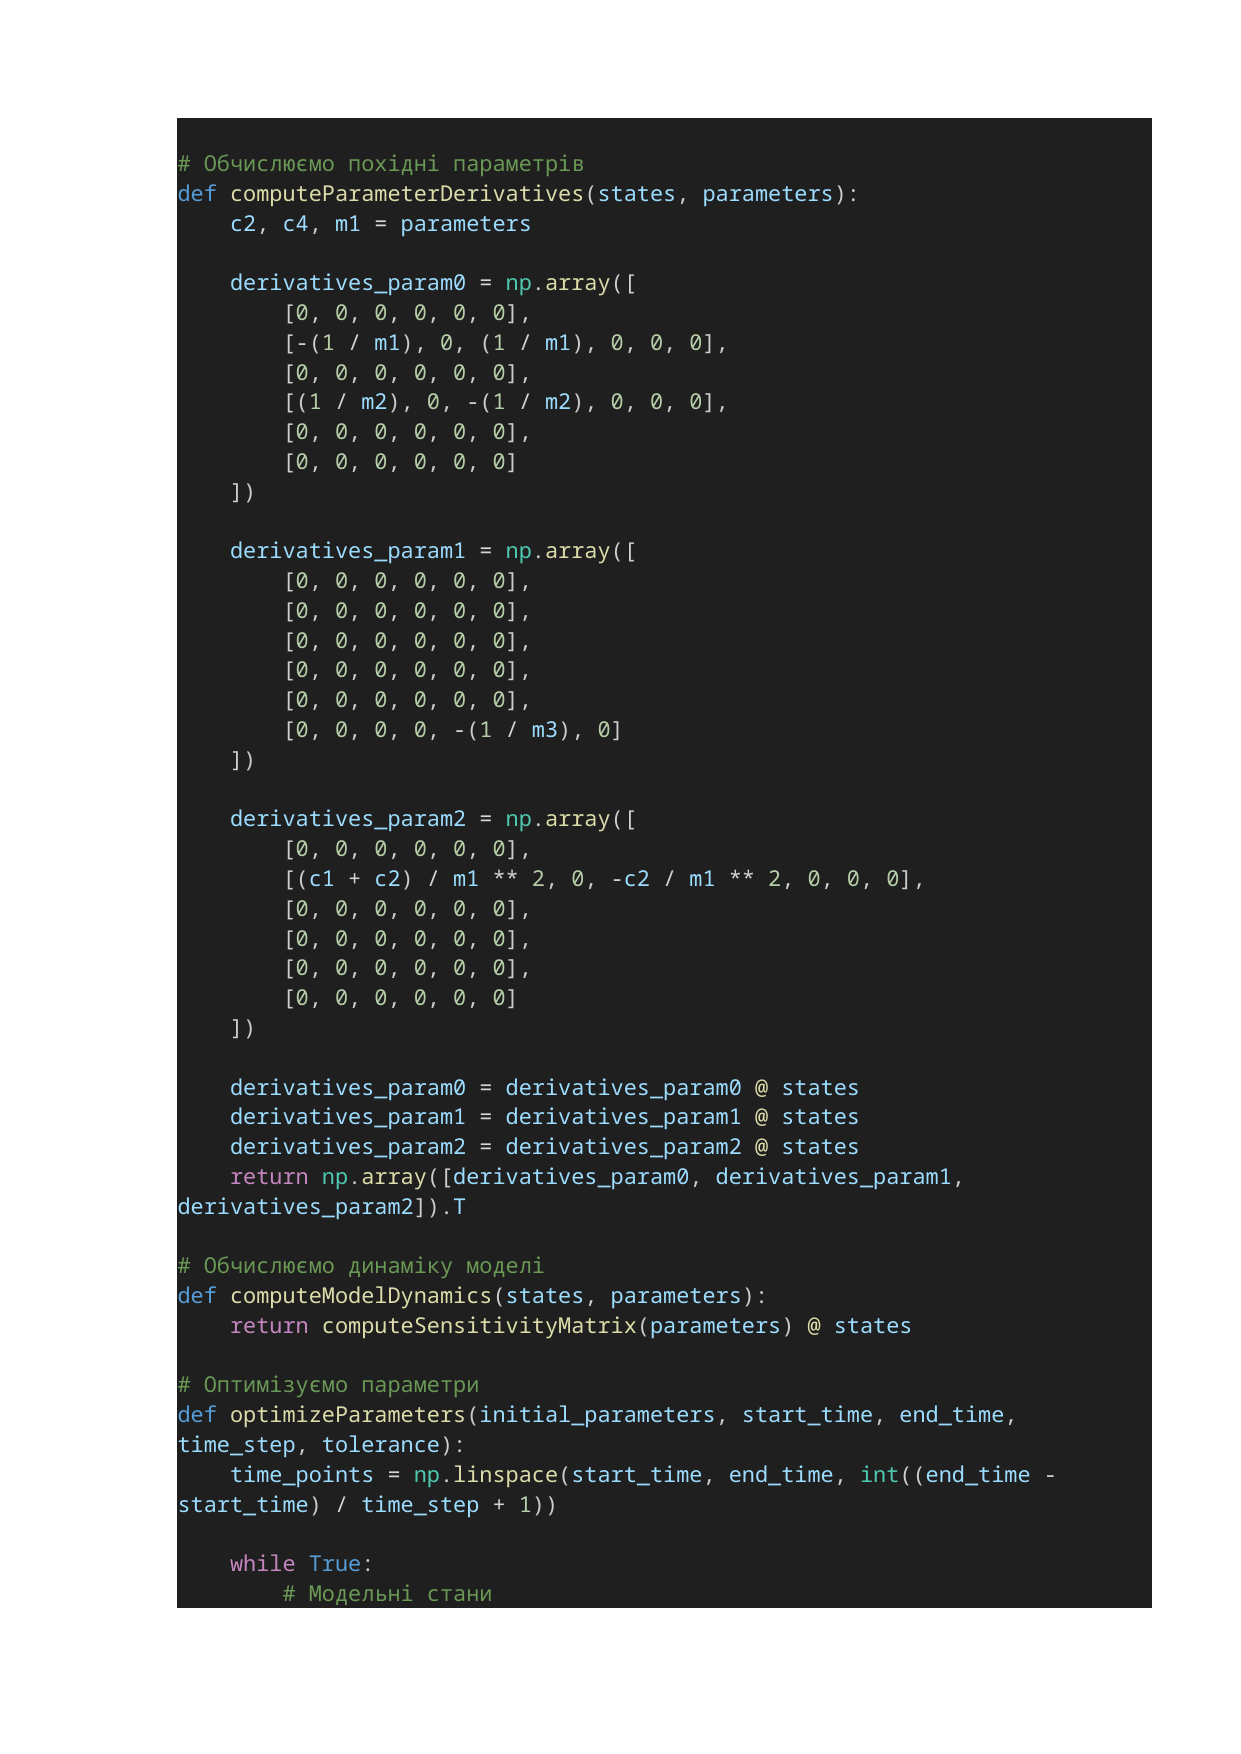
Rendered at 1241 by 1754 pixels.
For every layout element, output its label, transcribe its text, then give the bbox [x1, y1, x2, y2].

text return computeSensitivityMatrix(parameters) @ states [177, 1310, 1152, 1339]
text def optimizeParameters(initial_parameters, start_time, end_time, time_step, tolerance): [177, 1399, 1152, 1459]
text [0, 0, 0, 0, 0, 0], [177, 893, 1152, 922]
text [0, 0, 0, 0, 0, 0], [177, 952, 1152, 982]
text c2, c4, m1 = parameters [177, 207, 1152, 237]
text def computeModelDynamics(states, parameters): [177, 1280, 1152, 1310]
text derivatives_param0 = derivatives_param0 @ states [177, 1071, 1152, 1101]
text # Обчислюємо похідні параметрів [177, 148, 1152, 178]
text # Оптимізуємо параметри [177, 1369, 1152, 1399]
text ]) [177, 744, 1152, 773]
text ]) [177, 476, 1152, 505]
text [0, 0, 0, 0, -(1 / m3), 0] [177, 714, 1152, 744]
text derivatives_param0 = np.array([ [177, 267, 1152, 297]
text [0, 0, 0, 0, 0, 0], [177, 416, 1152, 446]
text derivatives_param2 = np.array([ [177, 803, 1152, 833]
text [0, 0, 0, 0, 0, 0], [177, 565, 1152, 595]
text return np.array([derivatives_param0, derivatives_param1, derivatives_param2]).T [177, 1161, 1152, 1220]
text [0, 0, 0, 0, 0, 0], [177, 922, 1152, 952]
text [(1 / m2), 0, -(1 / m2), 0, 0, 0], [177, 386, 1152, 416]
text while True: [177, 1548, 1152, 1578]
text [(c1 + c2) / m1 ** 2, 0, -c2 / m1 ** 2, 0, 0, 0], [177, 863, 1152, 893]
text [0, 0, 0, 0, 0, 0], [177, 595, 1152, 624]
text [0, 0, 0, 0, 0, 0] [177, 446, 1152, 476]
text [0, 0, 0, 0, 0, 0], [177, 624, 1152, 654]
text derivatives_param1 = derivatives_param1 @ states [177, 1101, 1152, 1131]
text ]) [177, 1012, 1152, 1042]
text [0, 0, 0, 0, 0, 0], [177, 356, 1152, 386]
text [0, 0, 0, 0, 0, 0], [177, 684, 1152, 714]
text derivatives_param1 = np.array([ [177, 535, 1152, 565]
text [0, 0, 0, 0, 0, 0], [177, 297, 1152, 327]
text def computeParameterDerivatives(states, parameters): [177, 178, 1152, 207]
text [-(1 / m1), 0, (1 / m1), 0, 0, 0], [177, 327, 1152, 356]
text [0, 0, 0, 0, 0, 0], [177, 654, 1152, 684]
text # Обчислюємо динаміку моделі [177, 1250, 1152, 1280]
text # Модельні стани [177, 1578, 1152, 1608]
text [0, 0, 0, 0, 0, 0] [177, 982, 1152, 1012]
text time_points = np.linspace(start_time, end_time, int((end_time - start_time) / time_step + 1)) [177, 1459, 1152, 1518]
text derivatives_param2 = derivatives_param2 @ states [177, 1131, 1152, 1161]
text [0, 0, 0, 0, 0, 0], [177, 833, 1152, 863]
